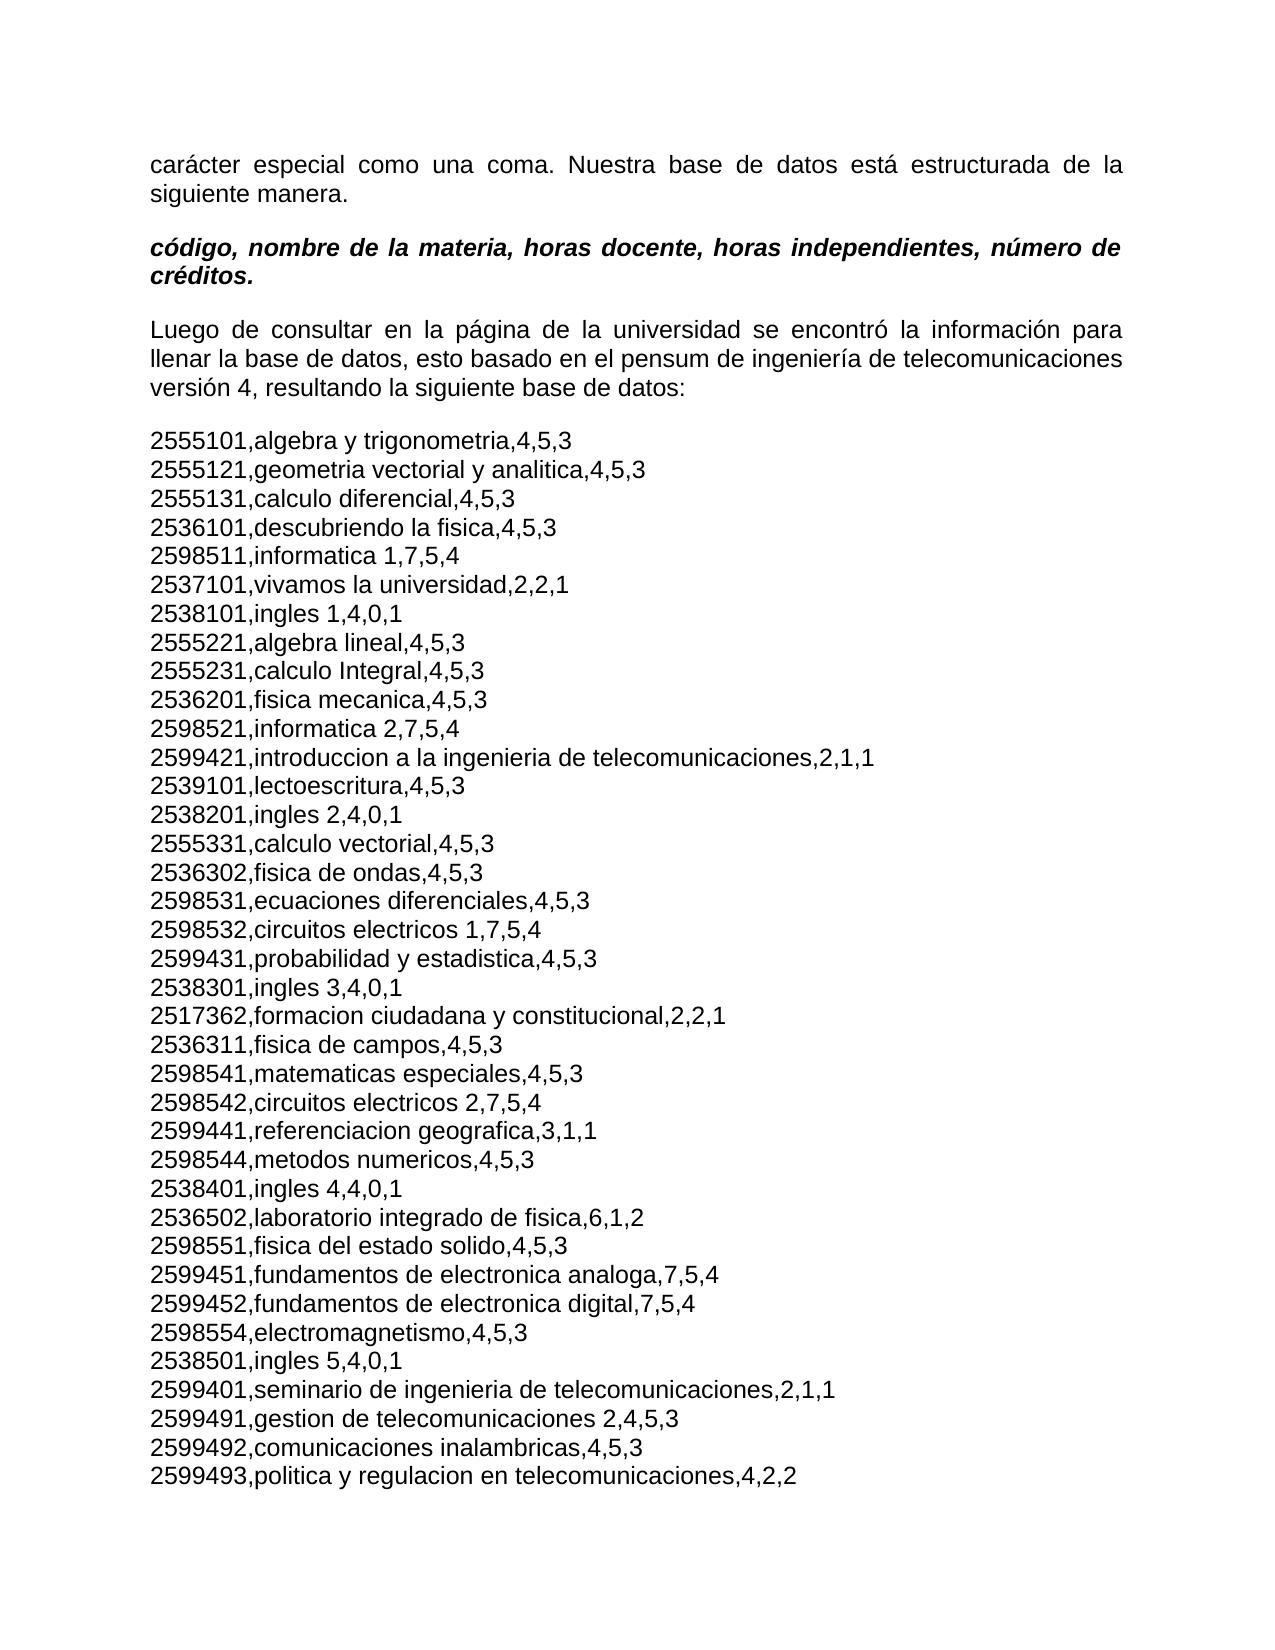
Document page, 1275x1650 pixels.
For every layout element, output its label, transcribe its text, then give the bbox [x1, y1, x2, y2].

text Luego de consultar en la página de la universidad se encontró la información para llenar la base de datos, esto basado en el pensum de ingeniería de telecomunicaciones versión 4, resultando la siguiente base de datos: [150, 315, 1125, 401]
text código, nombre de la materia, horas docente, horas independientes, número de créditos. [150, 232, 1125, 290]
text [150, 426, 1125, 1490]
